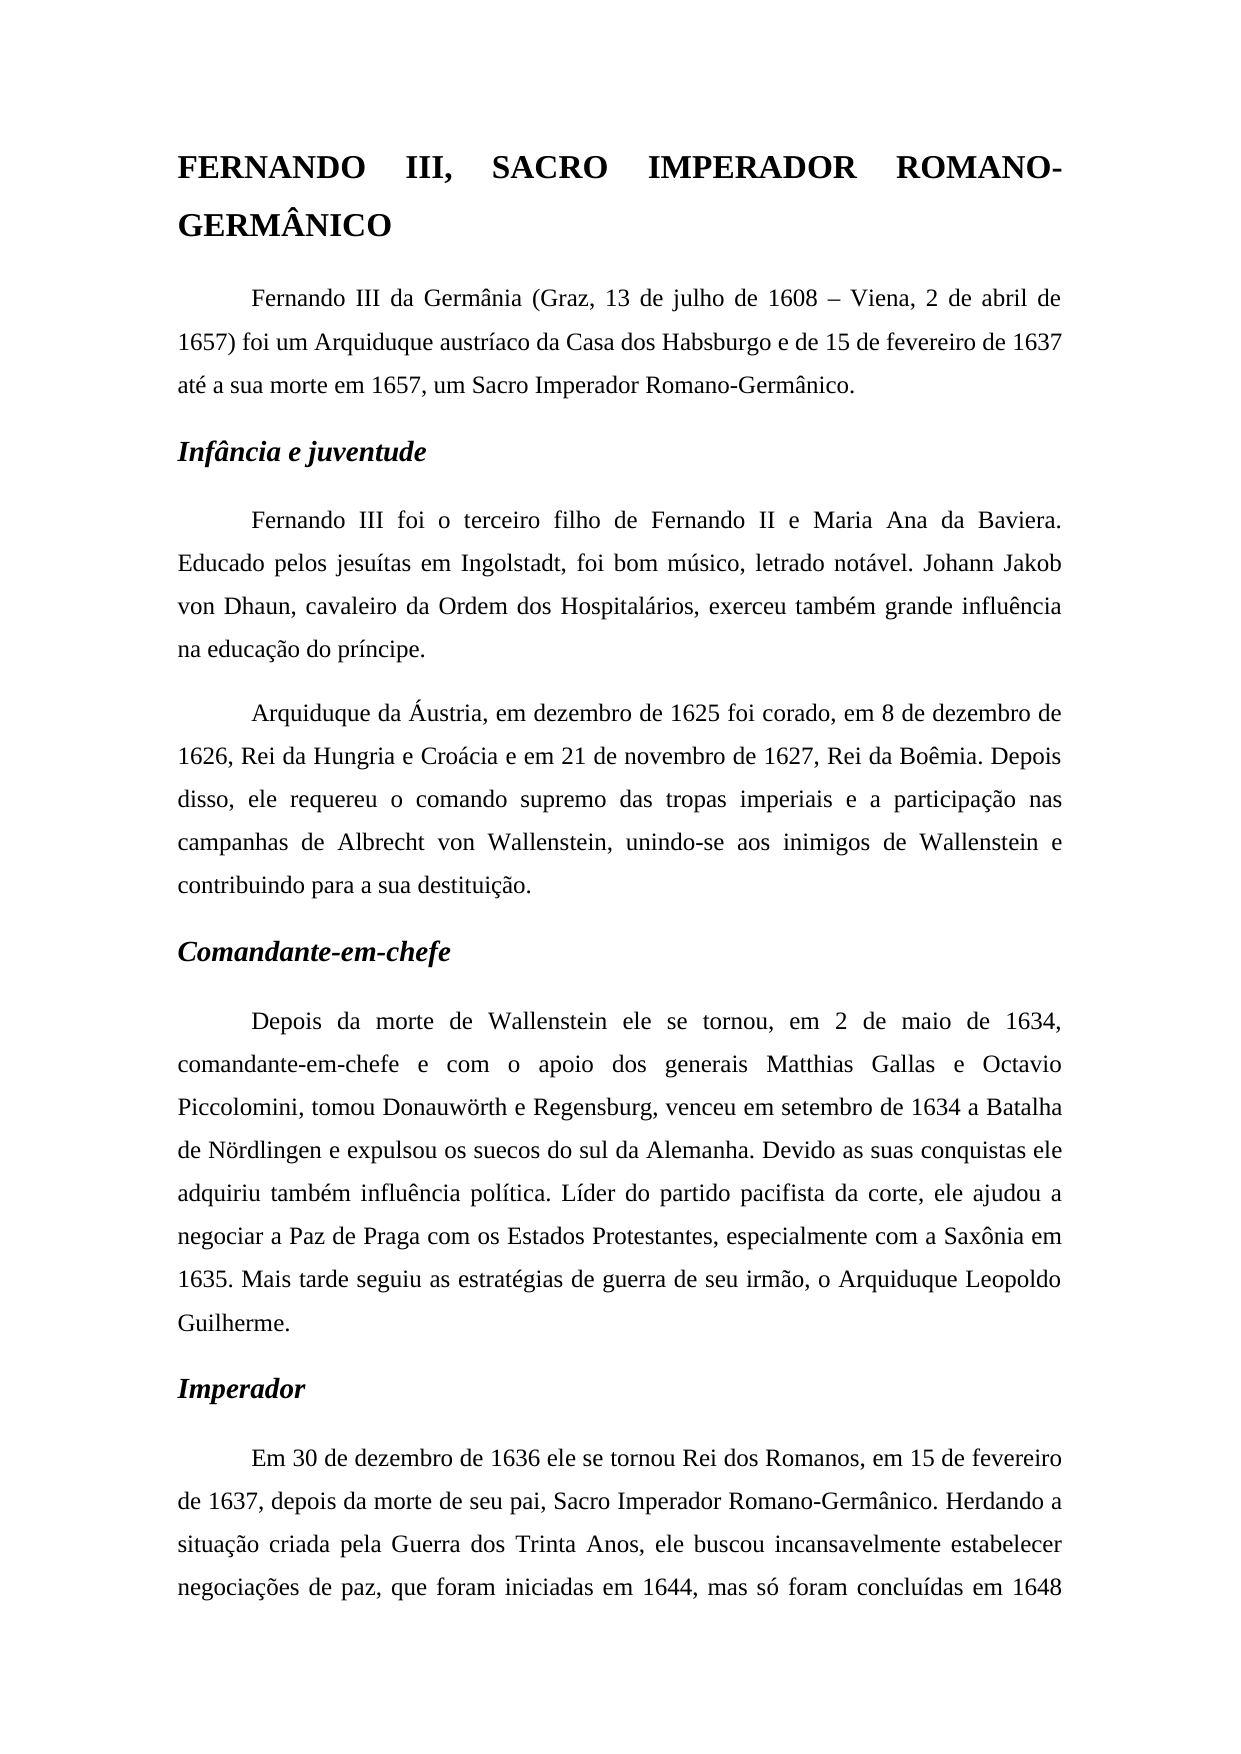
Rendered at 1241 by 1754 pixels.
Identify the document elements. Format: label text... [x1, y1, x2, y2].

text Infância e juventude [177, 434, 1063, 467]
text Fernando III da Germânia (Graz, 13 de julho de 1608 – Viena, 2 de abril de 1657) foi um Arquiduque austríaco da Casa dos Habsburgo e de 15 de fevereiro de 1637 até a sua morte em 1657, um Sacro Imperador Romano-Germânico. [177, 283, 1063, 398]
text Fernando III foi o terceiro filho de Fernando II e Maria Ana da Baviera. Educado pelos jesuítas em Ingolstadt, foi bom músico, letrado notável. Johann Jakob von Dhaun, cavaleiro da Ordem dos Hospitalários, exerceu também grande influência na educação do príncipe. [177, 505, 1063, 663]
text FERNANDO III, SACRO IMPERADOR ROMANO-GERMÂNICO [177, 148, 1063, 243]
text Imperador [177, 1372, 1063, 1405]
text Comandante-em-chefe [177, 934, 1063, 968]
text Depois da morte de Wallenstein ele se tornou, em 2 de maio de 1634, comandante-em-chefe e com o apoio dos generais Matthias Gallas e Octavio Piccolomini, tomou Donauwörth e Regensburg, venceu em setembro de 1634 a Batalha de Nördlingen e expulsou os suecos do sul da Alemanha. Devido as suas conquistas ele adquiriu também influência política. Líder do partido pacifista da corte, ele ajudou a negociar a Paz de Praga com os Estados Protestantes, especialmente com a Saxônia em 1635. Mais tarde seguiu as estratégias de guerra de seu irmão, o Arquiduque Leopoldo Guilherme. [177, 1006, 1063, 1336]
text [177, 1443, 1063, 1601]
text Arquiduque da Áustria, em dezembro de 1625 foi corado, em 8 de dezembro de 1626, Rei da Hungria e Croácia e em 21 de novembro de 1627, Rei da Boêmia. Depois disso, ele requereu o comando supremo das tropas imperiais e a participação nas campanhas de Albrecht von Wallenstein, unindo-se aos inimigos de Wallenstein e contribuindo para a sua destituição. [177, 698, 1063, 899]
